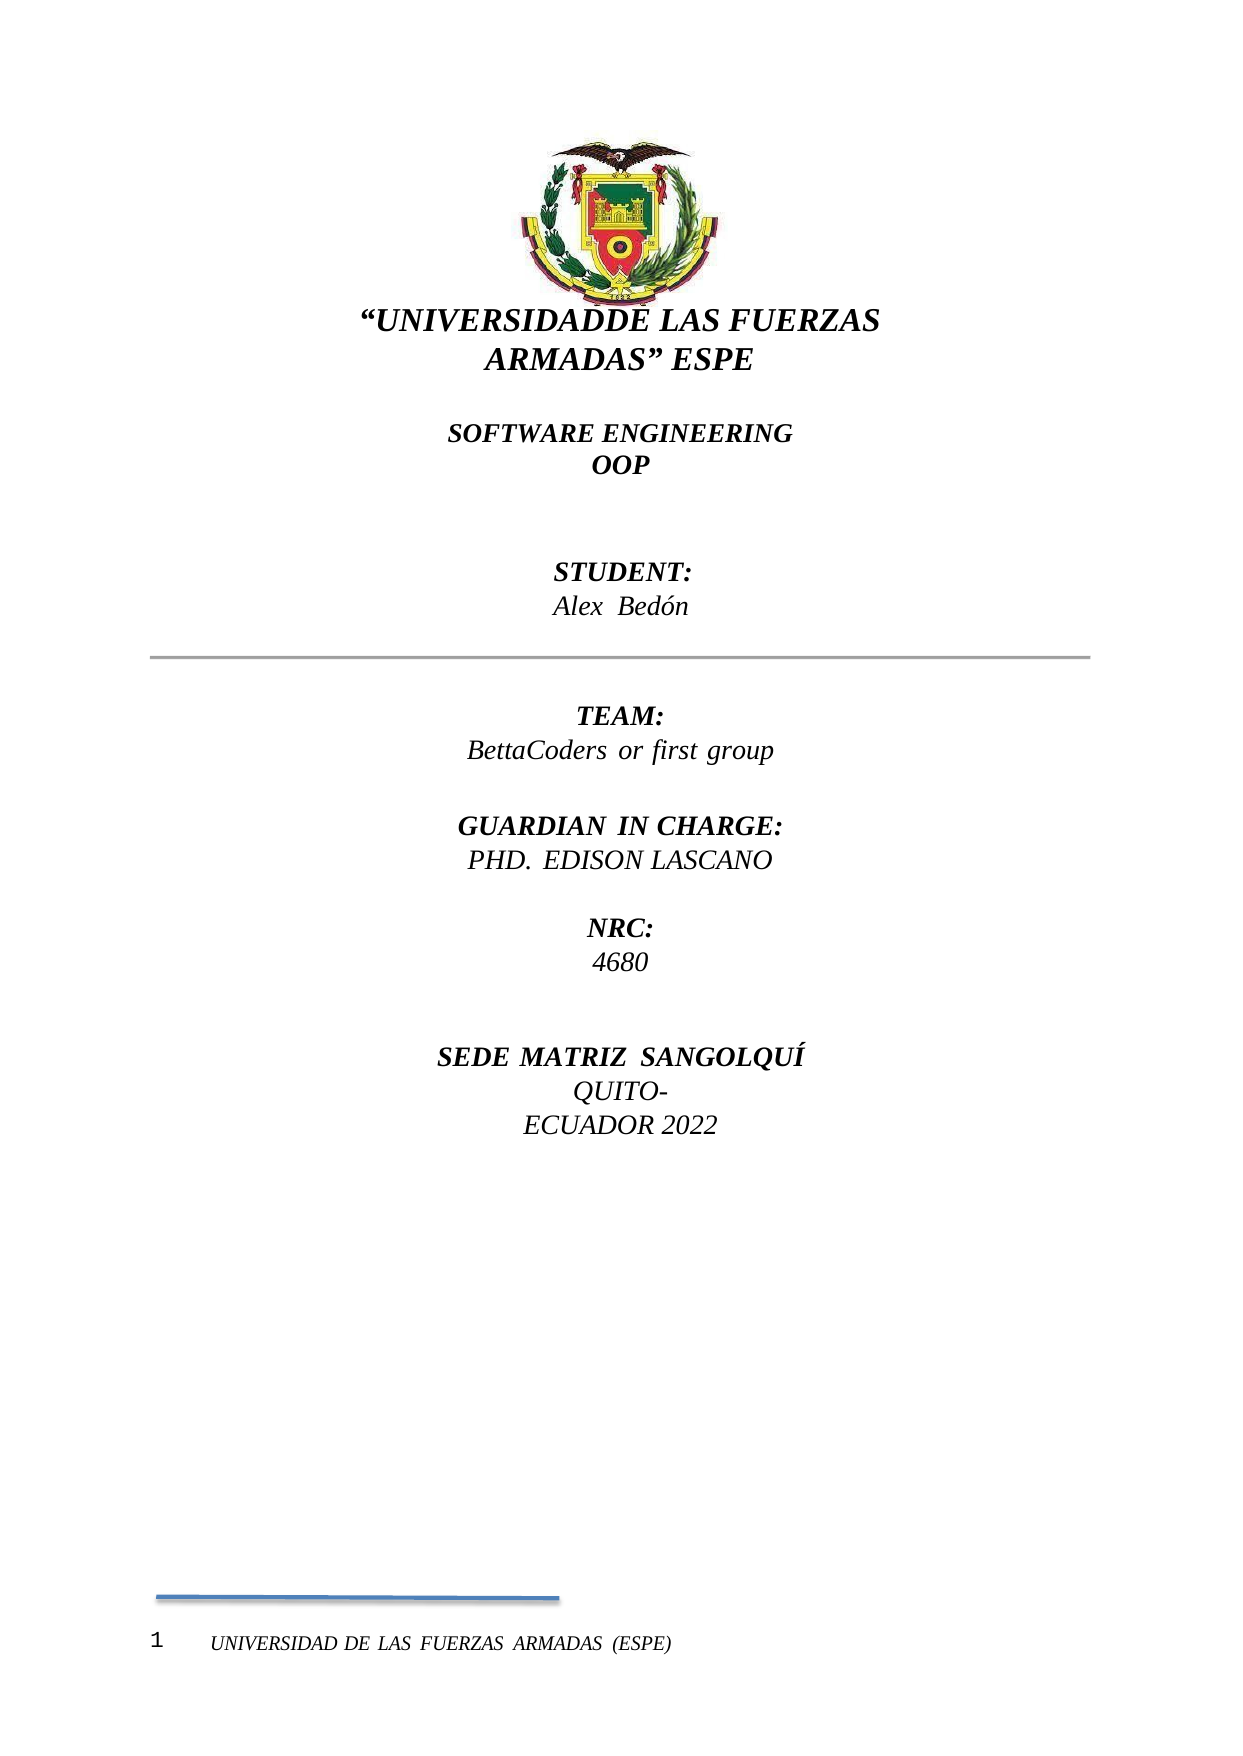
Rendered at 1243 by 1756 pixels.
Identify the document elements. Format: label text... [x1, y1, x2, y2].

text GUARDIAN IN CHARGE: [266, 809, 977, 842]
picture [151, 1592, 565, 1610]
text TEAM: [266, 699, 976, 732]
text QUITO-ECUADOR 2022 [508, 1074, 736, 1140]
text Alex Bedón [530, 589, 711, 622]
text “UNIVERSIDADDE LAS FUERZAS ARMADAS” ESPE [266, 301, 976, 377]
text STUDENT: [175, 556, 976, 588]
picture [510, 130, 728, 301]
text BettaCoders or first group [266, 733, 977, 766]
text SEDE MATRIZ SANGOLQUÍ [266, 1041, 977, 1073]
text NRC: [266, 911, 977, 943]
text 4680 [266, 944, 976, 977]
text OOP [266, 448, 977, 481]
text PHD. EDISON LASCANO [266, 843, 976, 876]
text SOFTWARE ENGINEERING [266, 417, 976, 448]
